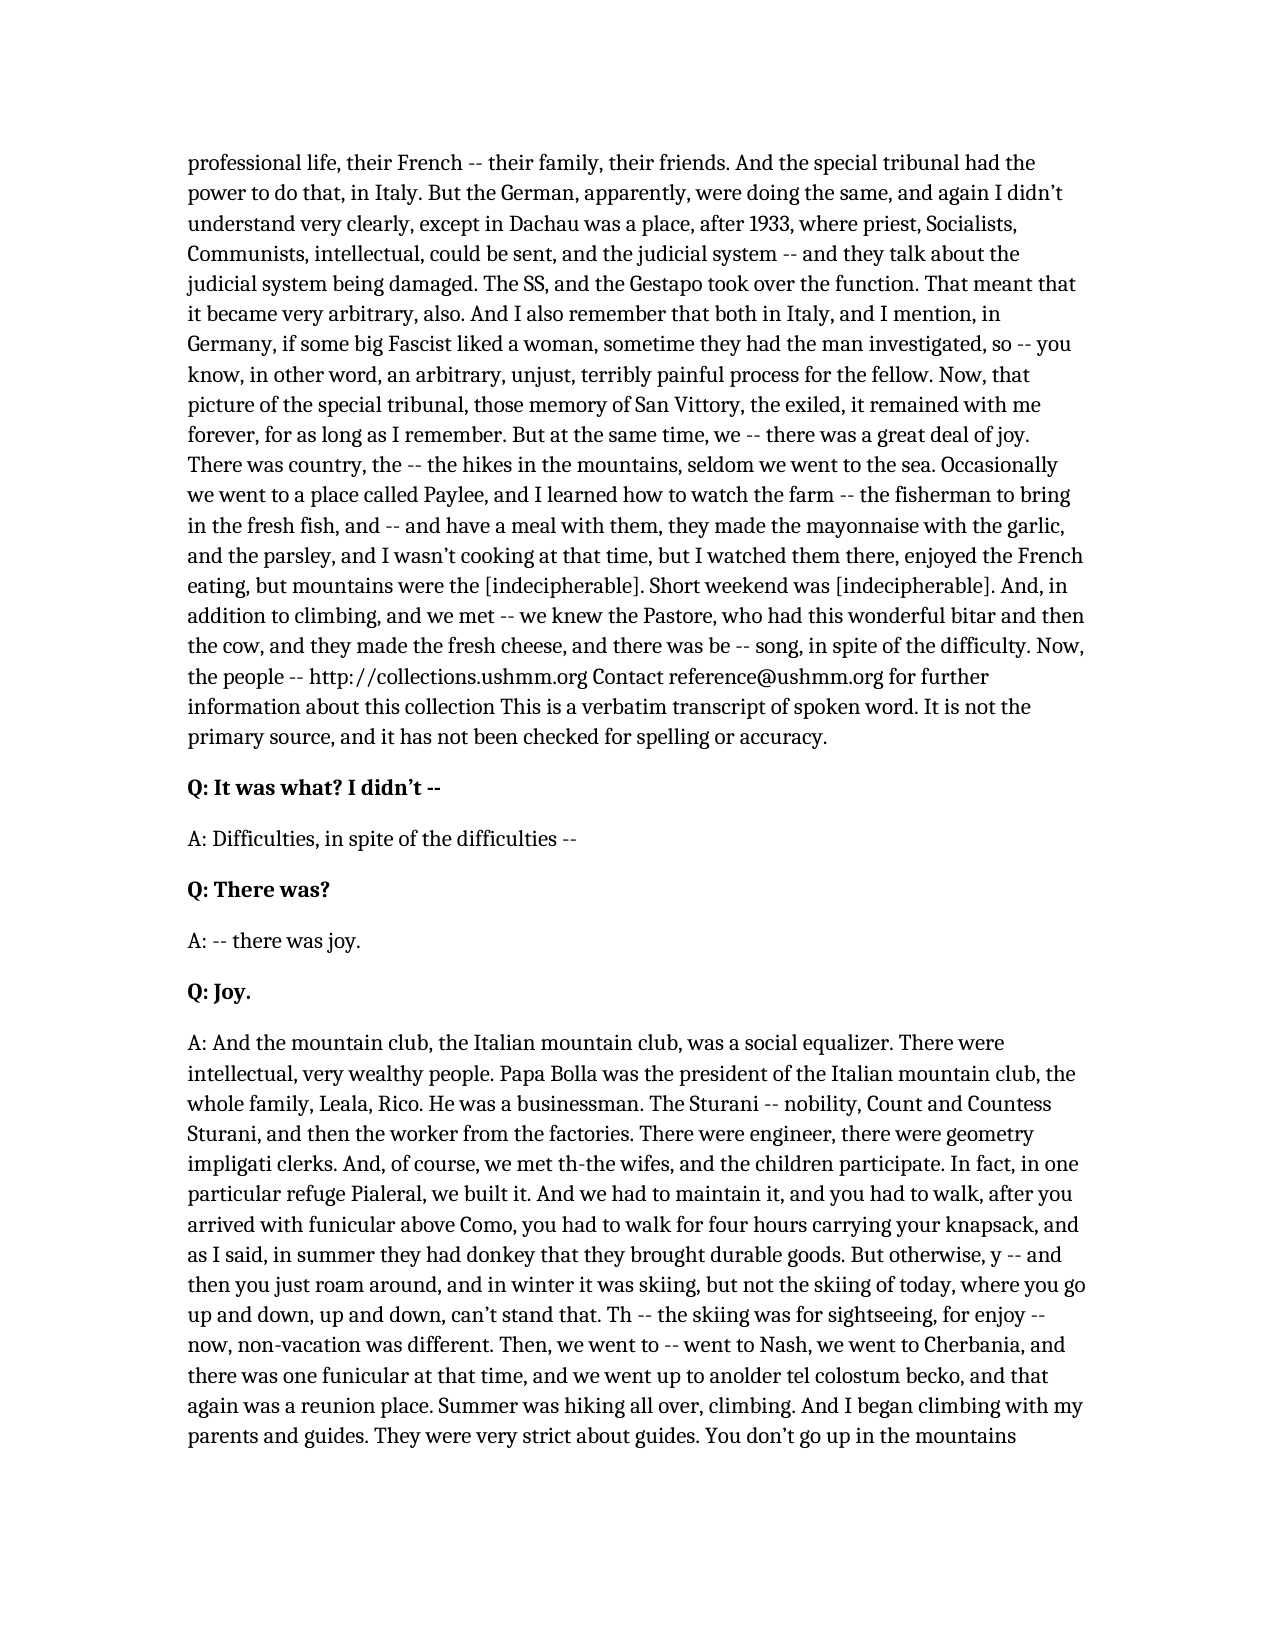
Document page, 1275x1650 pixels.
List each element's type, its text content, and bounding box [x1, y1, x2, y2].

text Q: Joy. [187, 979, 1087, 1006]
text Q: There was? [187, 877, 1087, 903]
text A: -- there was joy. [187, 928, 1087, 954]
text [187, 150, 1087, 750]
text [187, 1030, 1087, 1449]
text Q: It was what? I didn’t -- [187, 775, 1087, 801]
text A: Difficulties, in spite of the difficulties -- [187, 826, 1087, 852]
